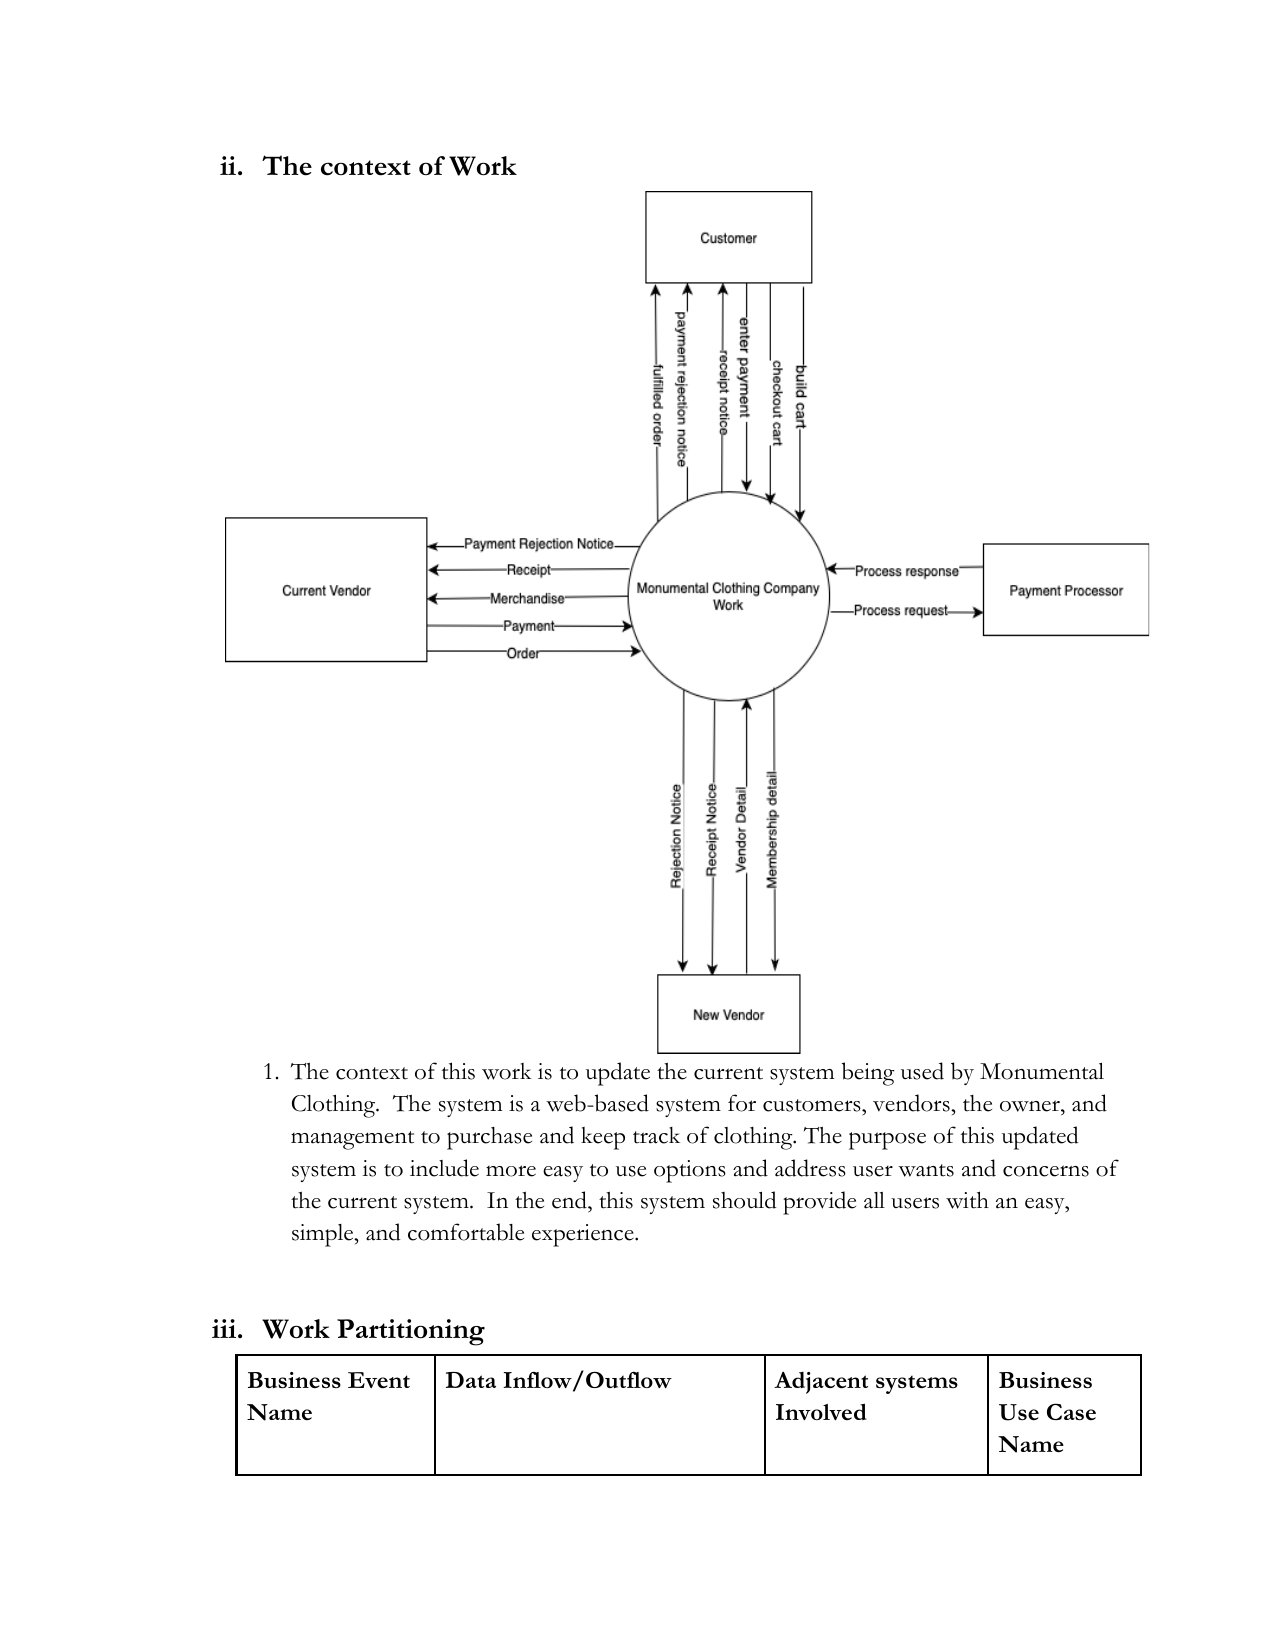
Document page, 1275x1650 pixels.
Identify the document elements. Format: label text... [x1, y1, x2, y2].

subtitle The context of Work [244, 150, 1125, 183]
picture [225, 191, 1150, 1054]
subtitle Work Partitioning [244, 1313, 1125, 1346]
table_header Business Use Case Name [989, 1356, 1140, 1474]
list The context of this work is to update the current system being used by Monumental Clothing. The system is a web-based system for customers, vendors, the owner, and management to purchase and keep track of clothing. The purpose of this updated system is to include more easy to use options and address user wants and concerns of the current system. In the end, this system should provide all users with an easy, simple, and comfortable experience. [262, 1058, 1125, 1247]
table_header Adjacent systems Involved [766, 1356, 987, 1474]
table_header Data Inflow/Outflow [436, 1356, 764, 1474]
table_header Business Event Name [238, 1356, 434, 1474]
